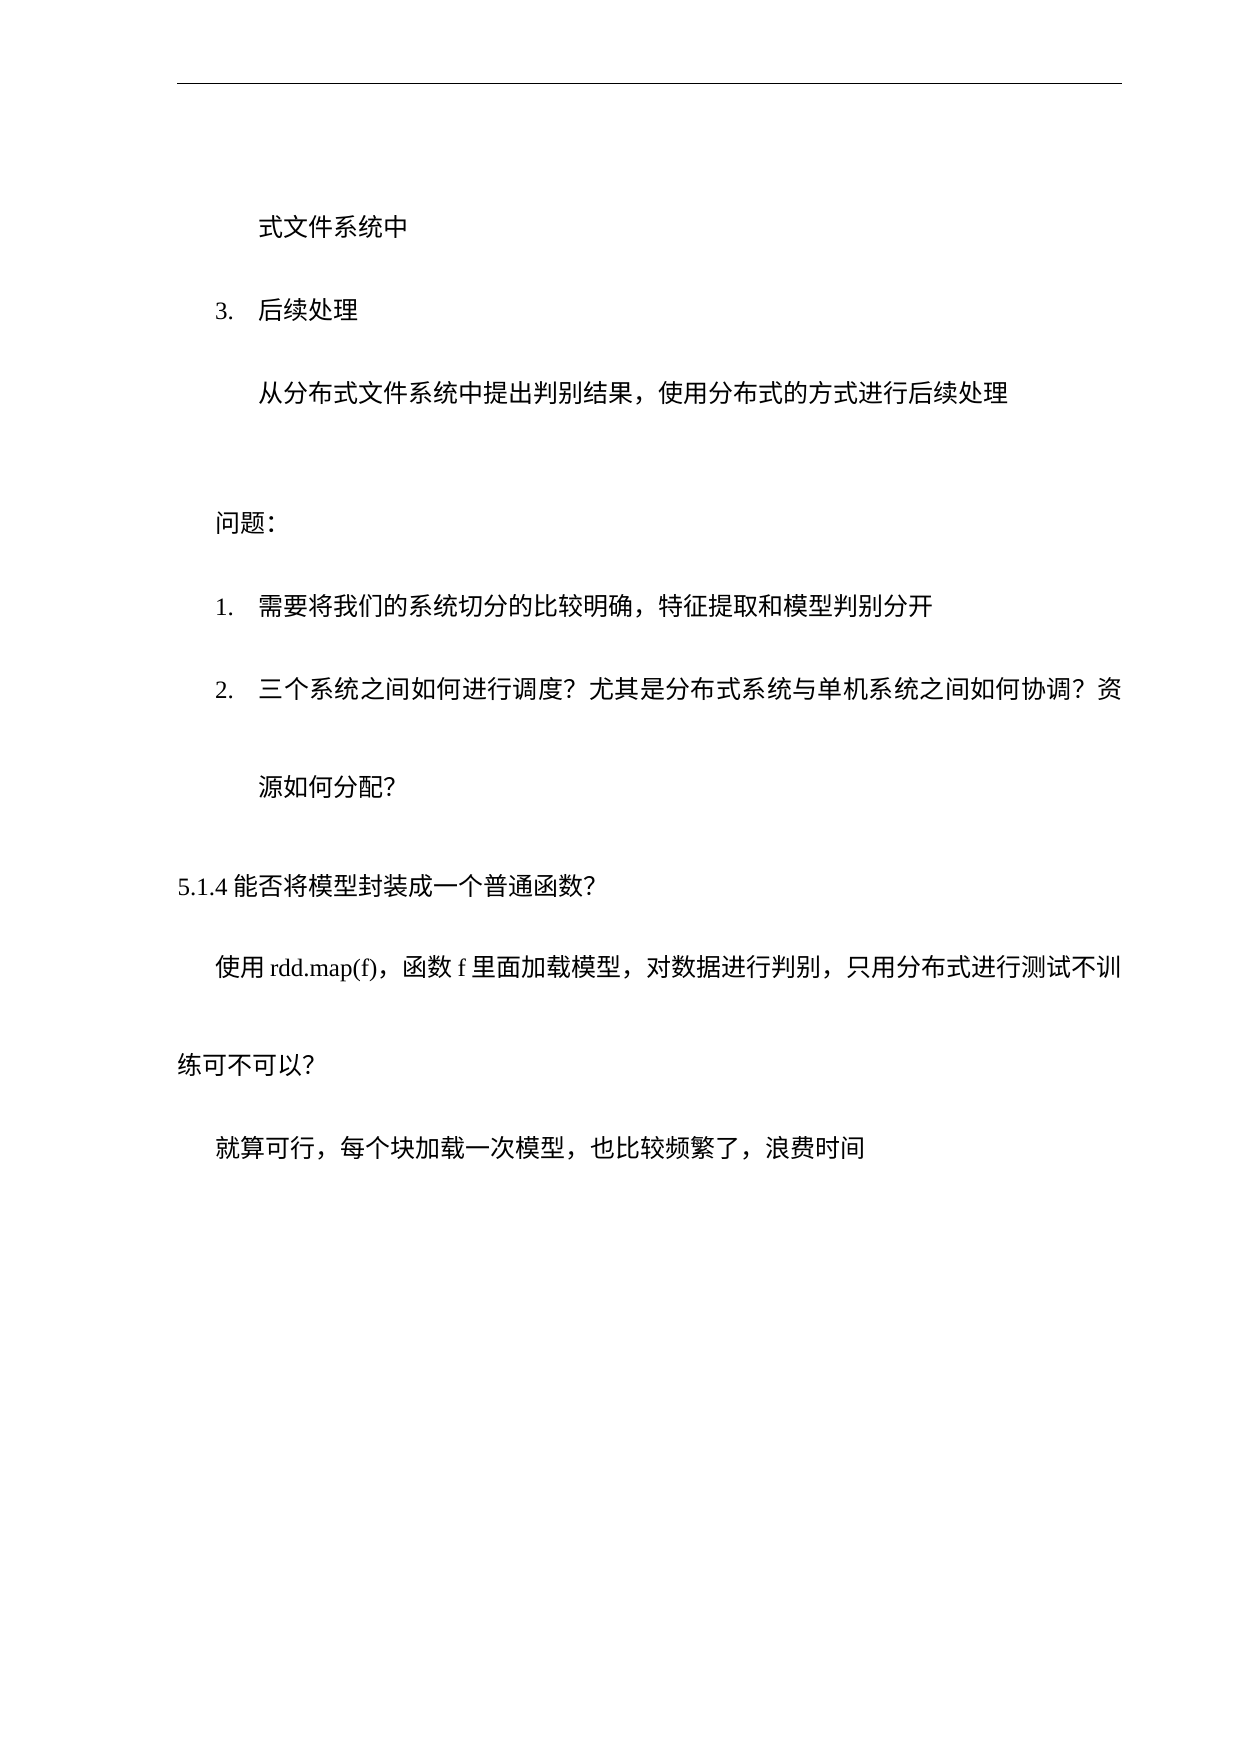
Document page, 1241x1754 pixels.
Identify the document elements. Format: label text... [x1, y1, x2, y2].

subtitle 能否将模型封装成一个普通函数？ [177, 852, 1122, 917]
text 从分布式文件系统中提出判别结果，使用分布式的方式进行后续处理 [258, 359, 1122, 424]
text 问题： [177, 489, 1122, 554]
list 三个系统之间如何进行调度？尤其是分布式系统与单机系统之间如何协调？资源如何分配？ [215, 655, 1122, 818]
list 后续处理 [215, 276, 1122, 341]
text 从分布式文件系统中提出特征，单机进行模型判别，将判别结果再写入到分布式文件系统中 [258, 193, 1122, 258]
text 使用rdd.map(f)，函数f里面加载模型，对数据进行判别，只用分布式进行测试不训练可不可以？ [177, 933, 1122, 1096]
list 需要将我们的系统切分的比较明确，特征提取和模型判别分开 [215, 572, 1122, 637]
text 就算可行，每个块加载一次模型，也比较频繁了，浪费时间 [177, 1114, 1122, 1179]
